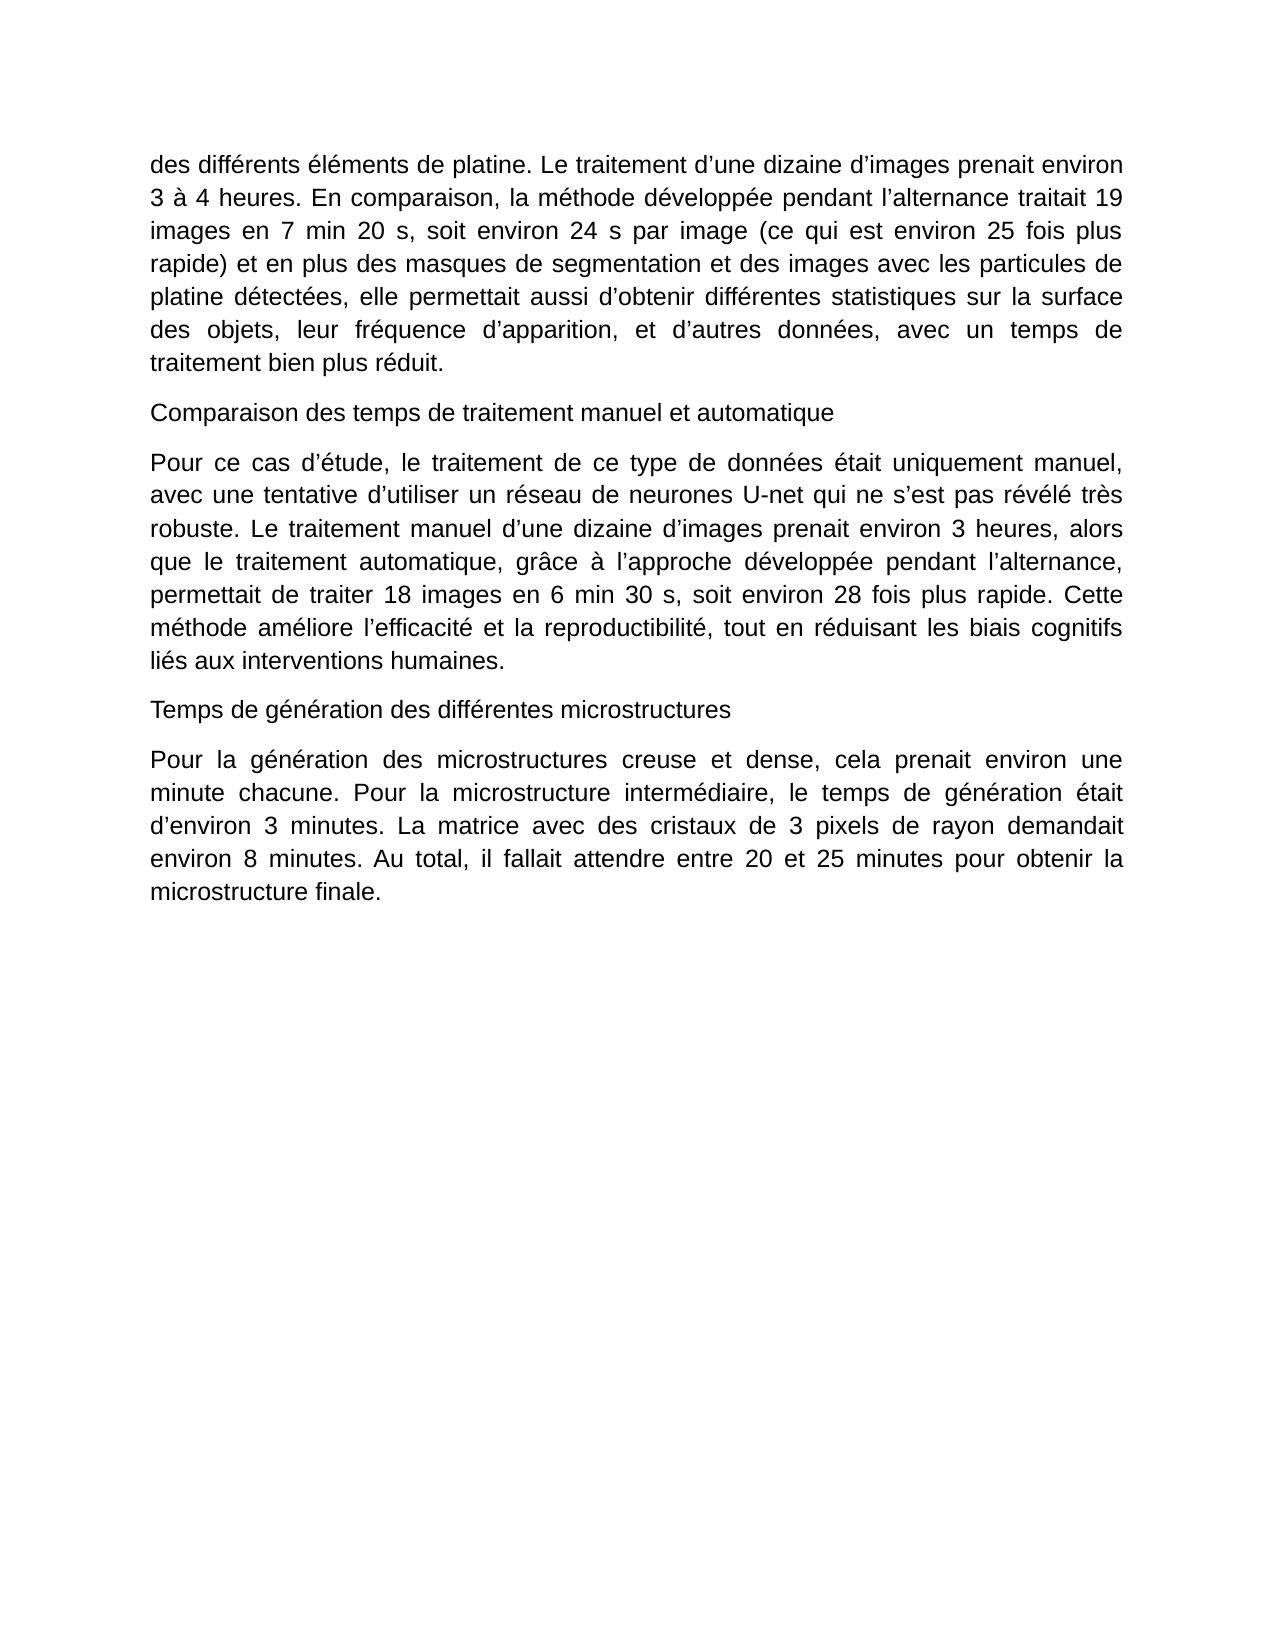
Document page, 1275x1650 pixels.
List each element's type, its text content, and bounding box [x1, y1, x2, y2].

text Temps de génération des différentes microstructures [150, 695, 1125, 724]
text Comparaison des temps de traitement manuel et automatique [150, 398, 1125, 427]
text Pour ce cas d’étude, le traitement de ce type de données était uniquement manuel, avec une tentative d’utiliser un réseau de neurones U-net qui ne s’est pas révélé très robuste. Le traitement manuel d’une dizaine d’images prenait environ 3 heures, alors que le traitement automatique, grâce à l’approche développée pendant l’alternance, permettait de traiter 18 images en 6 min 30 s, soit environ 28 fois plus rapide. Cette méthode améliore l’efficacité et la reproductibilité, tout en réduisant les biais cognitifs liés aux interventions humaines. [150, 447, 1125, 674]
text Pour la génération des microstructures creuse et dense, cela prenait environ une minute chacune. Pour la microstructure intermédiaire, le temps de génération était d’environ 3 minutes. La matrice avec des cristaux de 3 pixels de rayon demandait environ 8 minutes. Au total, il fallait attendre entre 20 et 25 minutes pour obtenir la microstructure finale. [150, 745, 1125, 906]
